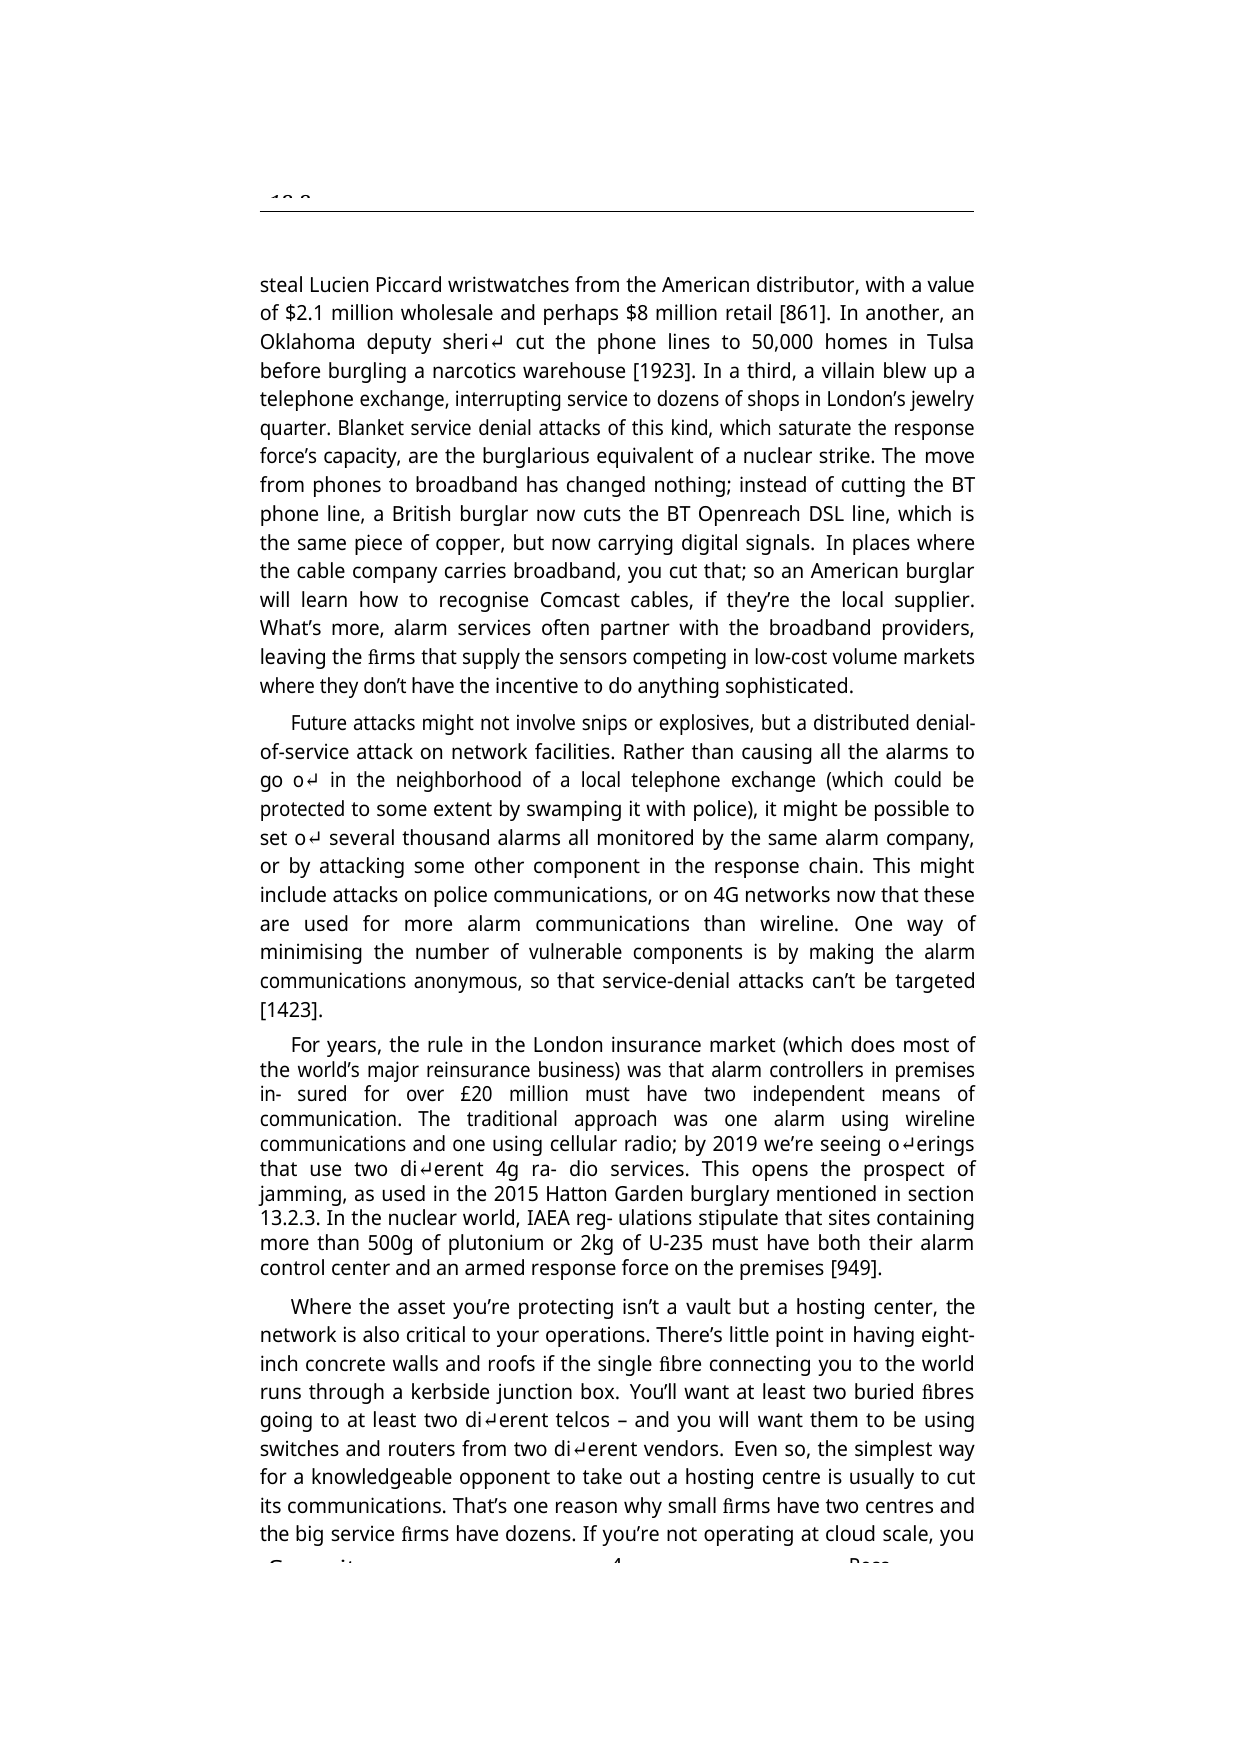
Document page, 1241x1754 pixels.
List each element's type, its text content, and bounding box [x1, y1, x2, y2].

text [259, 1292, 975, 1548]
text Future attacks might not involve snips or explosives, but a distributed denial- of-service attack on network facilities. Rather than causing all the alarms to go o↵ in the neighborhood of a local telephone exchange (which could be protected to some extent by swamping it with police), it might be possible to set o↵ several thousand alarms all monitored by the same alarm company, or by attacking some other component in the response chain. This might include attacks on police communications, or on 4G networks now that these are used for more alarm communications than wireline. One way of minimising the number of vulnerable components is by making the alarm communications anonymous, so that service-denial attacks can’t be targeted [1423]. [259, 708, 975, 1023]
text For years, the rule in the London insurance market (which does most of the world’s major reinsurance business) was that alarm controllers in premises in- sured for over £20 million must have two independent means of communication. The traditional approach was one alarm using wireline communications and one using cellular radio; by 2019 we’re seeing o↵erings that use two di↵erent 4g ra- dio services. This opens the prospect of jamming, as used in the 2015 Hatton Garden burglary mentioned in section 13.2.3. In the nuclear world, IAEA reg- ulations stipulate that sites containing more than 500g of plutonium or 2kg of U-235 must have both their alarm control center and an armed response force on the premises [949]. [259, 1032, 975, 1280]
text steal Lucien Piccard wristwatches from the American distributor, with a value of $2.1 million wholesale and perhaps $8 million retail [861]. In another, an Oklahoma deputy sheri↵ cut the phone lines to 50,000 homes in Tulsa before burgling a narcotics warehouse [1923]. In a third, a villain blew up a telephone exchange, interrupting service to dozens of shops in London’s jewelry quarter. Blanket service denial attacks of this kind, which saturate the response force’s capacity, are the burglarious equivalent of a nuclear strike. The move from phones to broadband has changed nothing; instead of cutting the BT phone line, a British burglar now cuts the BT Openreach DSL line, which is the same piece of copper, but now carrying digital signals. In places where the cable company carries broadband, you cut that; so an American burglar will learn how to recognise Comcast cables, if they’re the local supplier. What’s more, alarm services often partner with the broadband providers, leaving the ﬁrms that supply the sensors competing in low-cost volume markets where they don’t have the incentive to do anything sophisticated. [259, 270, 975, 699]
